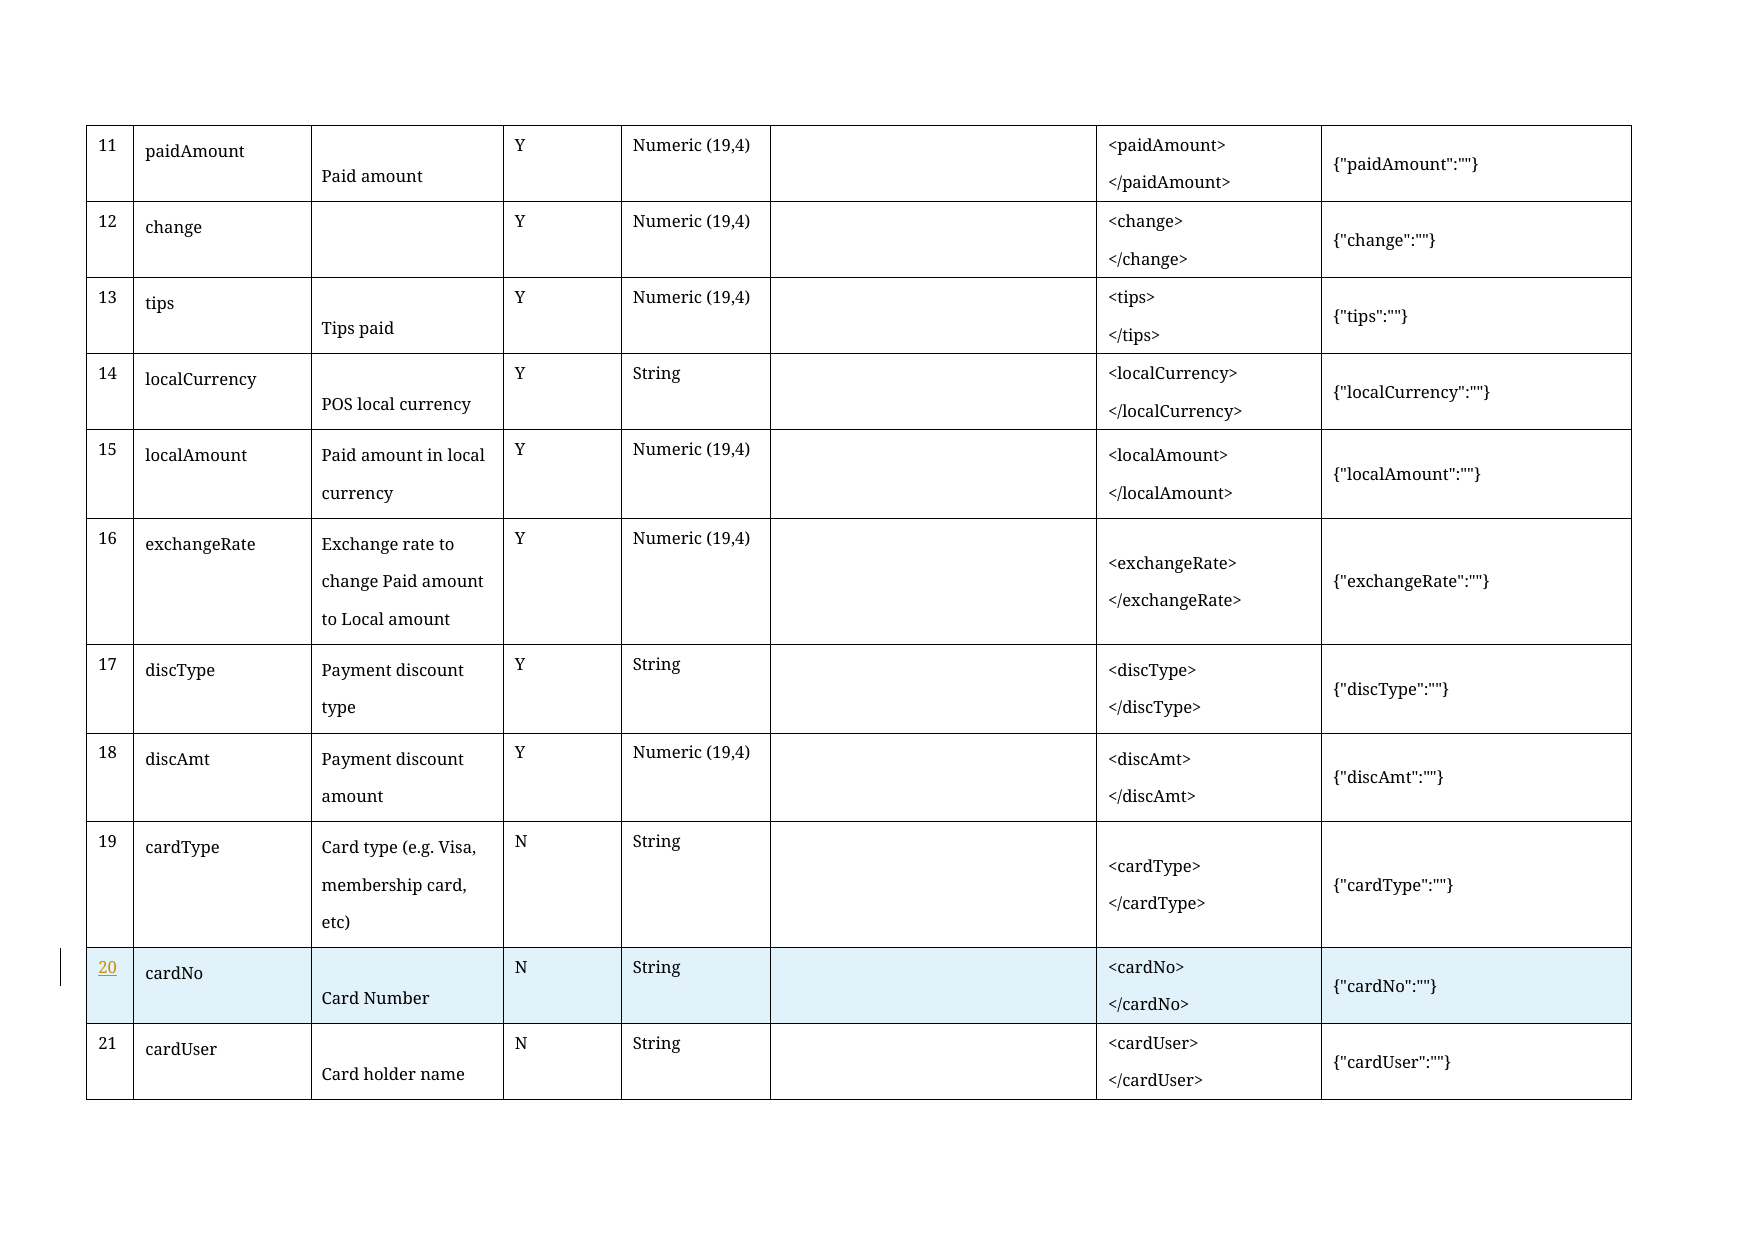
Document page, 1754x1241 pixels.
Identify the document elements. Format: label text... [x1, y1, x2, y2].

table_cell <tips> </tips> [1097, 278, 1321, 353]
table_cell Y [504, 278, 621, 353]
table_cell [771, 126, 1096, 201]
table_cell 17 [87, 645, 133, 732]
table_cell <localAmount> </localAmount> [1097, 430, 1321, 518]
table_cell POS local currency [312, 354, 503, 429]
table_cell Paid amount in local currency [312, 430, 503, 518]
table_cell 15 [87, 430, 133, 518]
table_cell Tips paid [312, 278, 503, 353]
table_cell Numeric (19,4) [622, 734, 770, 821]
table_cell [771, 430, 1096, 518]
table_cell [771, 645, 1096, 732]
table_cell [771, 734, 1096, 821]
table_cell {"exchangeRate":""} [1322, 519, 1631, 644]
table_cell Y [504, 354, 621, 429]
table_cell <discAmt> </discAmt> [1097, 734, 1321, 821]
table_cell N [504, 822, 621, 947]
table_cell {"localAmount":""} [1322, 430, 1631, 518]
table_cell [312, 202, 503, 277]
table_cell [771, 1024, 1096, 1099]
table_cell {"discAmt":""} [1322, 734, 1631, 821]
table_cell {"localCurrency":""} [1322, 354, 1631, 429]
table_cell [771, 519, 1096, 644]
table_cell 21 [87, 1024, 133, 1099]
table_cell Y [504, 202, 621, 277]
table_cell Paid amount [312, 126, 503, 201]
table_cell <discType> </discType> [1097, 645, 1321, 732]
table_cell discType [134, 645, 311, 732]
table_cell Numeric (19,4) [622, 278, 770, 353]
table_cell <cardUser> </cardUser> [1097, 1024, 1321, 1099]
table_cell change [134, 202, 311, 277]
table_cell [771, 354, 1096, 429]
table_cell 12 [87, 202, 133, 277]
table_cell <localCurrency> </localCurrency> [1097, 354, 1321, 429]
table_cell cardUser [134, 1024, 311, 1099]
table_cell Y [504, 126, 621, 201]
table_cell paidAmount [134, 126, 311, 201]
table_cell <cardType> </cardType> [1097, 822, 1321, 947]
table_cell String [622, 822, 770, 947]
table_cell [771, 278, 1096, 353]
table_cell {"discType":""} [1322, 645, 1631, 732]
table_cell 19 [87, 822, 133, 947]
table_cell 16 [87, 519, 133, 644]
table_cell 13 [87, 278, 133, 353]
table_cell Y [504, 519, 621, 644]
table_cell exchangeRate [134, 519, 311, 644]
table_cell 14 [87, 354, 133, 429]
table_cell Numeric (19,4) [622, 519, 770, 644]
table_cell String [622, 354, 770, 429]
table_cell Numeric (19,4) [622, 430, 770, 518]
table_cell cardType [134, 822, 311, 947]
table_cell Payment discount type [312, 645, 503, 732]
table_cell Y [504, 734, 621, 821]
table_cell Numeric (19,4) [622, 202, 770, 277]
table_cell Y [504, 430, 621, 518]
table_cell tips [134, 278, 311, 353]
table_cell String [622, 1024, 770, 1099]
table_cell Exchange rate to change Paid amount to Local amount [312, 519, 503, 644]
table_cell Payment discount amount [312, 734, 503, 821]
table_cell discAmt [134, 734, 311, 821]
table_cell Y [504, 645, 621, 732]
table_cell {"tips":""} [1322, 278, 1631, 353]
table_cell {"cardUser":""} [1322, 1024, 1631, 1099]
table_cell String [622, 645, 770, 732]
table_cell [771, 202, 1096, 277]
table_cell Card holder name [312, 1024, 503, 1099]
table_cell N [504, 1024, 621, 1099]
table_cell localCurrency [134, 354, 311, 429]
table_cell <exchangeRate> </exchangeRate> [1097, 519, 1321, 644]
table_cell {"cardType":""} [1322, 822, 1631, 947]
table_cell <change> </change> [1097, 202, 1321, 277]
table_cell {"change":""} [1322, 202, 1631, 277]
table_cell Card type (e.g. Visa, membership card, etc) [312, 822, 503, 947]
table_cell localAmount [134, 430, 311, 518]
table_cell Numeric (19,4) [622, 126, 770, 201]
table_cell 11 [87, 126, 133, 201]
table_cell [771, 822, 1096, 947]
table_cell 18 [87, 734, 133, 821]
table_cell {"paidAmount":""} [1322, 126, 1631, 201]
table_cell <paidAmount> </paidAmount> [1097, 126, 1321, 201]
